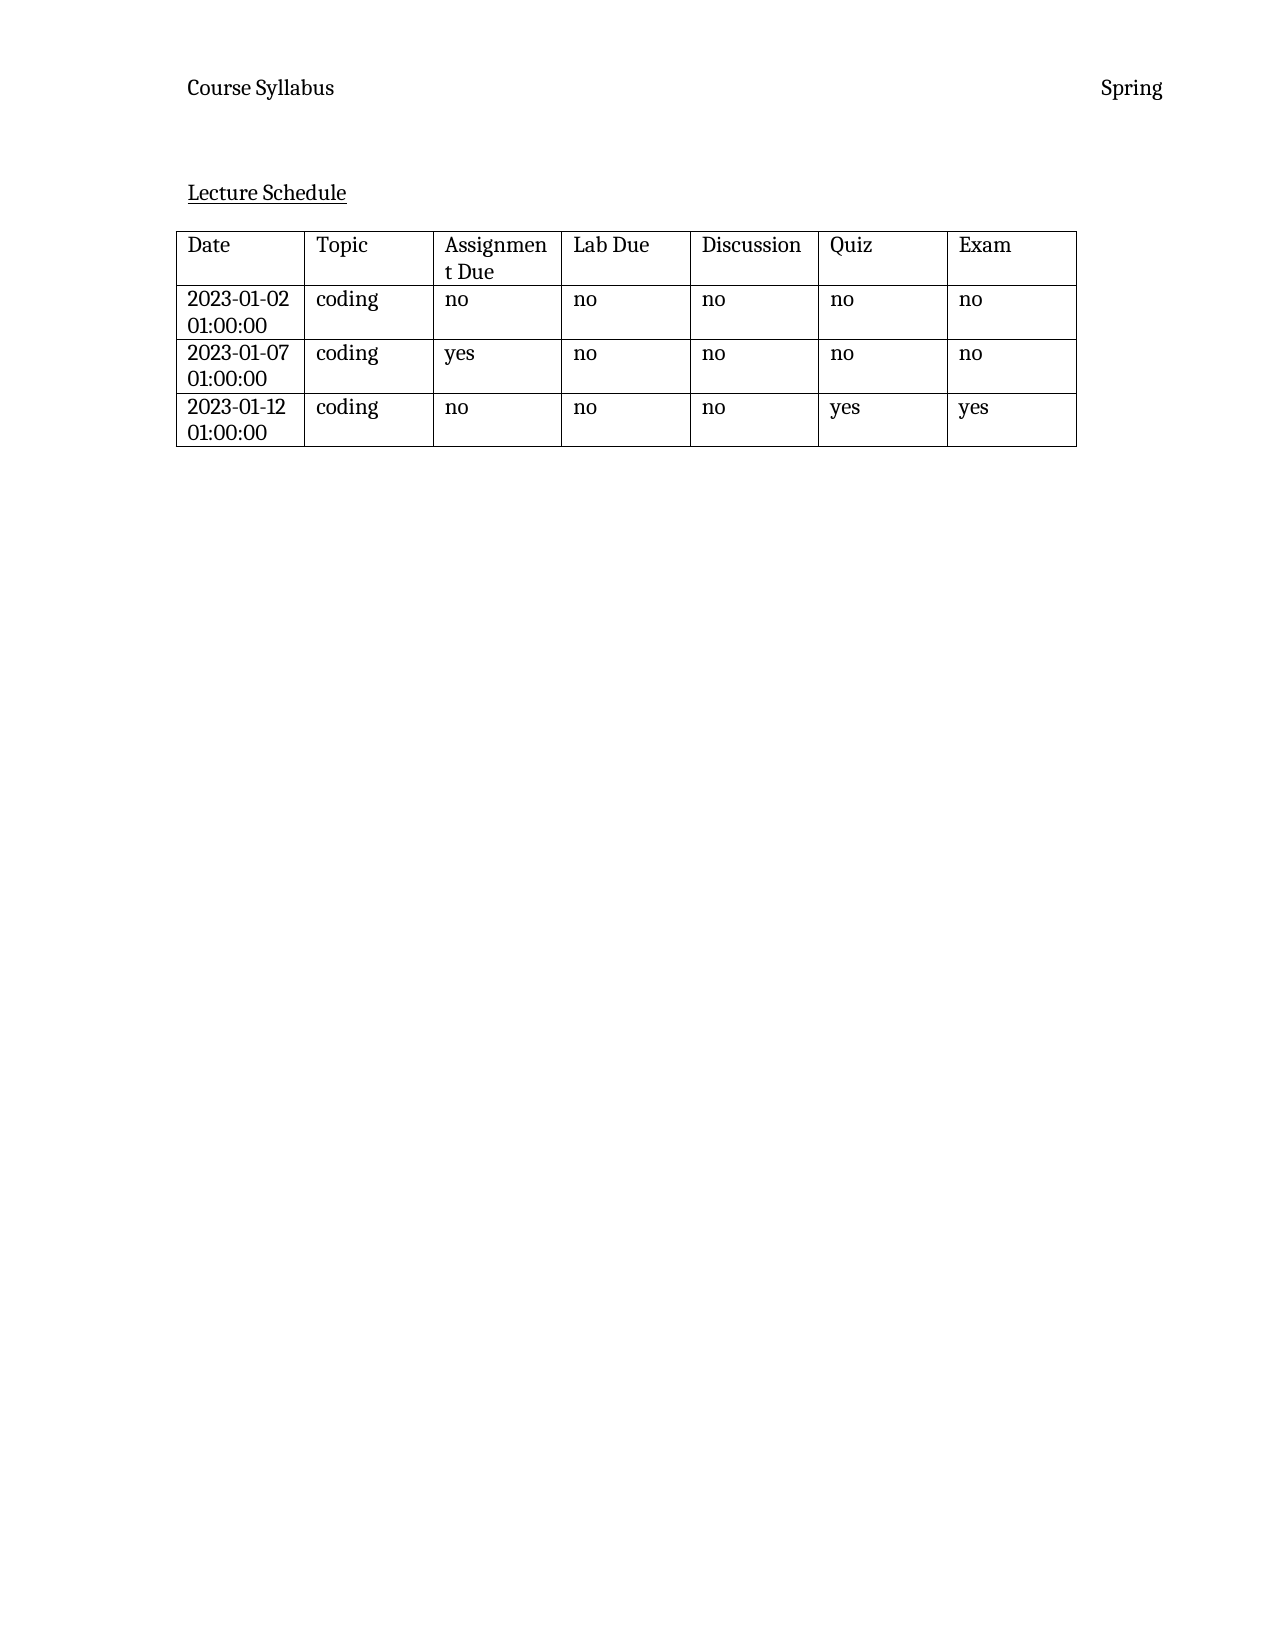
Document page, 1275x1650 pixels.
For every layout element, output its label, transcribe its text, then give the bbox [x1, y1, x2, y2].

table_cell yes [948, 394, 1076, 446]
table_cell coding [305, 394, 433, 446]
table_cell coding [305, 340, 433, 392]
table_cell no [562, 286, 690, 339]
table_cell no [691, 394, 818, 446]
table_header Discussion [691, 232, 818, 285]
table_cell 2023-01-02 01:00:00 [177, 286, 304, 339]
table_cell no [434, 394, 561, 446]
table_cell no [434, 286, 561, 339]
table_cell yes [434, 340, 561, 392]
table_header Lab Due [562, 232, 690, 285]
table_header Exam [948, 232, 1076, 285]
table_cell no [948, 286, 1076, 339]
table_header Assignment Due [434, 232, 561, 285]
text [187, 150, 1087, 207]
table_cell no [562, 340, 690, 392]
table_cell yes [819, 394, 947, 446]
table_cell coding [305, 286, 433, 339]
table_cell no [948, 340, 1076, 392]
table_cell no [819, 340, 947, 392]
table_header Date [177, 232, 304, 285]
table_header Quiz [819, 232, 947, 285]
table_header Topic [305, 232, 433, 285]
table_cell no [562, 394, 690, 446]
table_cell no [691, 286, 818, 339]
table_cell 2023-01-12 01:00:00 [177, 394, 304, 446]
table_cell no [691, 340, 818, 392]
table_cell 2023-01-07 01:00:00 [177, 340, 304, 392]
table_cell no [819, 286, 947, 339]
